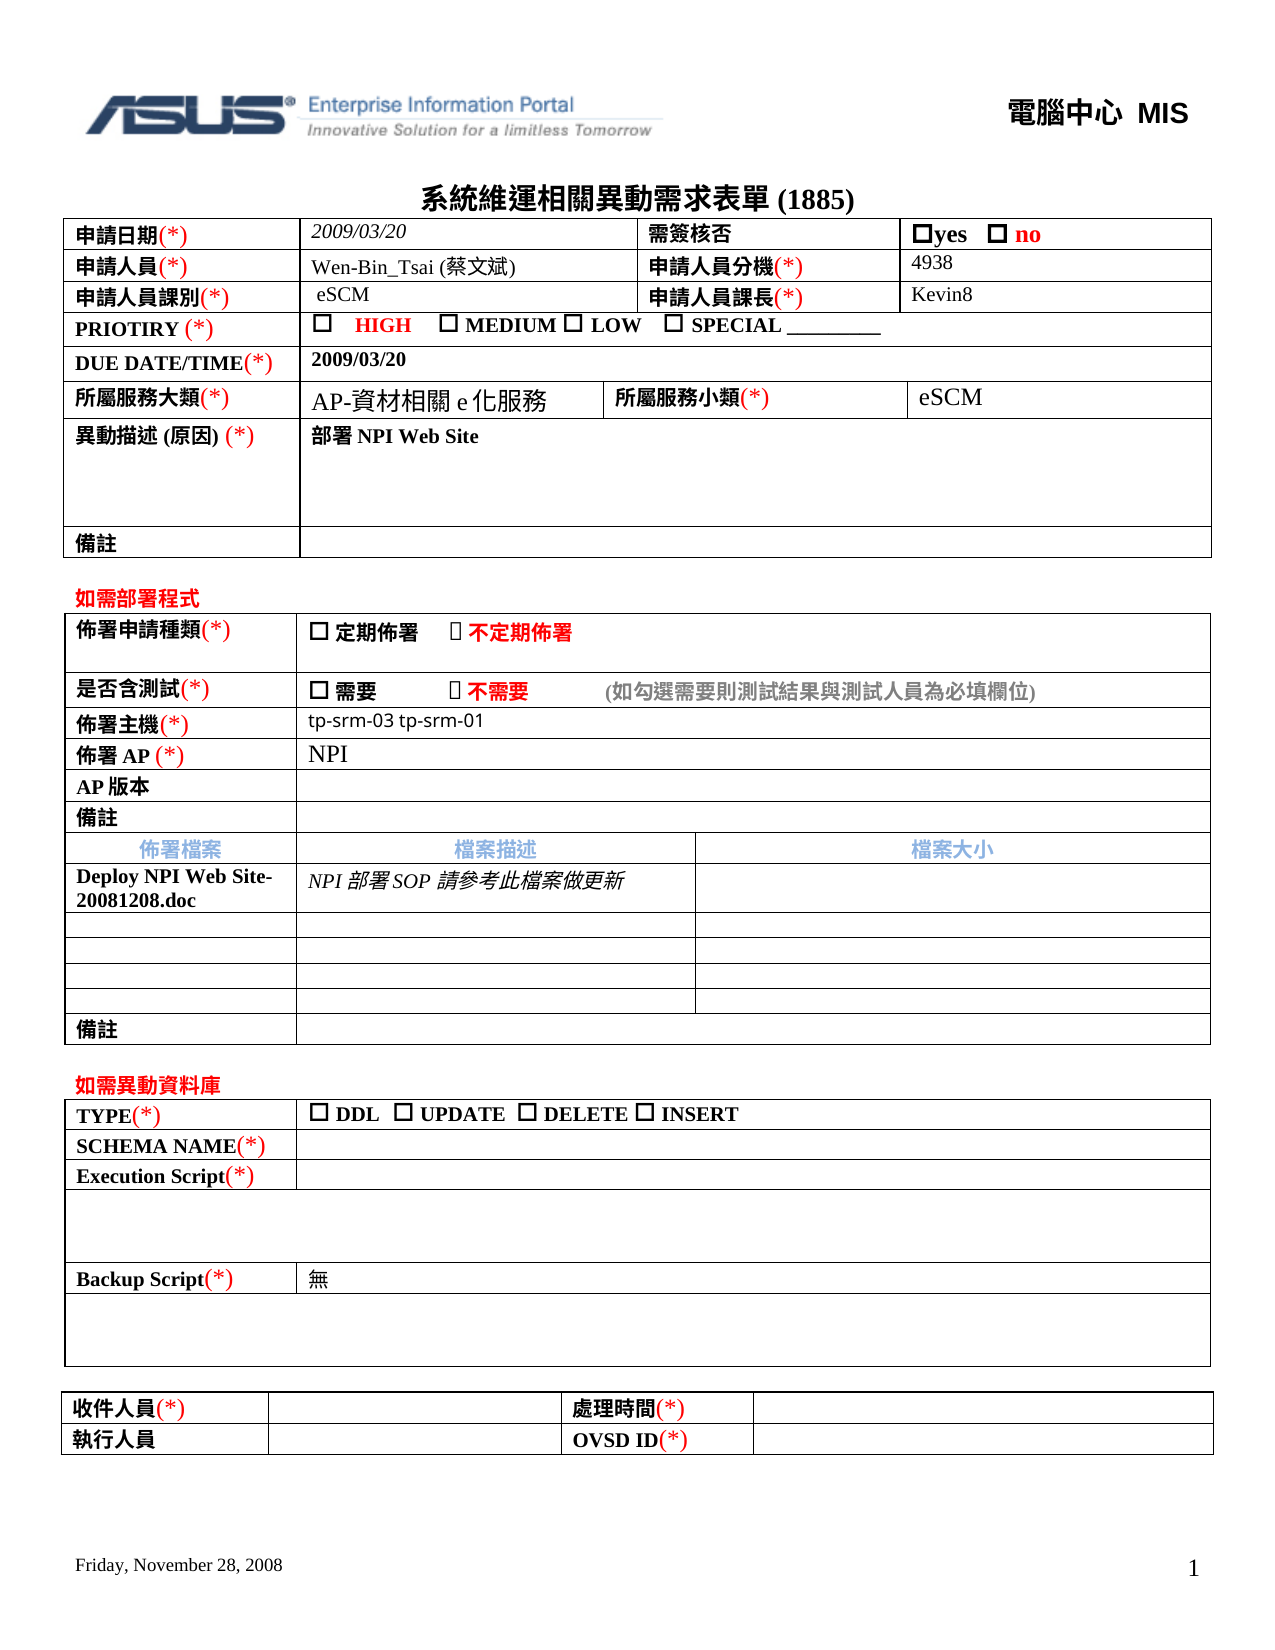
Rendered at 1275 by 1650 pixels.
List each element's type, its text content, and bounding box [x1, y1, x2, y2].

table_header 佈署申請種類(*) [66, 614, 296, 672]
table_cell [696, 864, 1210, 912]
table_cell [301, 527, 1211, 557]
table_header 申請日期(*) [64, 219, 299, 249]
table_cell 所屬服務大類(*) [64, 382, 299, 418]
table_cell Kevin8 [901, 282, 1211, 312]
table_cell 部署NPI Web Site [301, 419, 1211, 526]
table_cell OVSD ID(*) [562, 1424, 753, 1454]
table_cell 異動描述 (原因) (*) [64, 419, 299, 526]
table_cell [301, 347, 1211, 381]
table_cell 申請人員分機(*) [638, 250, 899, 281]
table_header [269, 1393, 561, 1423]
table_cell [297, 770, 1210, 801]
table_cell eSCM [908, 382, 1211, 418]
table_cell Backup Script(*) [66, 1263, 296, 1293]
table_cell 無 [297, 1263, 1210, 1293]
table_cell [297, 802, 1210, 832]
table_cell [66, 989, 296, 1013]
table_header TYPE(*) [66, 1100, 296, 1129]
table_cell HIGH MEDIUM LOW SPECIAL _________ [301, 313, 1211, 346]
table_header [985, 1393, 1213, 1423]
table_cell [754, 1424, 985, 1454]
table_cell [66, 938, 296, 962]
table_cell 申請人員課長(*) [638, 282, 899, 312]
table_cell [66, 964, 296, 987]
table_cell Execution Script(*) [66, 1160, 296, 1188]
table_cell 執行人員 [62, 1424, 268, 1454]
text 如需部署程式 [75, 582, 1200, 612]
table_cell 佈署檔案 [66, 833, 296, 863]
table_header 定期佈署 不定期佈署 [297, 614, 1210, 672]
table_cell [66, 1190, 1210, 1262]
table_cell 檔案大小 [696, 833, 1210, 863]
table_cell [696, 913, 1210, 937]
table_cell 備註 [64, 527, 299, 557]
table_cell 是否含測試(*) [66, 673, 296, 707]
table_cell tp-srm-03 tp-srm-01 [297, 708, 1210, 738]
table_cell 備註 [66, 1014, 296, 1044]
table_cell 備註 [66, 802, 296, 832]
table_cell 申請人員課別(*) [64, 282, 299, 312]
table_header 收件人員(*) [62, 1393, 268, 1423]
table_cell [696, 938, 1210, 962]
table_cell NPI 部署SOP 請參考此檔案做更新 [297, 864, 695, 912]
table_cell NPI [297, 739, 1210, 769]
table_header yes no [901, 219, 1211, 249]
table_cell Wen-Bin_Tsai (蔡文斌) [301, 250, 637, 281]
table_cell [696, 964, 1210, 987]
table_cell 佈署主機(*) [66, 708, 296, 738]
table_cell Deploy NPI Web Site-20081208.doc [66, 864, 296, 912]
table_cell 檔案描述 [297, 833, 695, 863]
title 系統維運相關異動需求表單 (1885) [0, 176, 1200, 218]
table_header DDL UPDATE DELETE INSERT [297, 1100, 1210, 1129]
table_cell DUE DATE/TIME(*) [64, 347, 299, 381]
table_cell 所屬服務小類(*) [604, 382, 907, 418]
table_cell [297, 1160, 1210, 1188]
picture [75, 74, 701, 147]
table_cell [66, 1294, 1210, 1366]
table_cell 需要 不需要 (如勾選需要則測試結果與測試人員為必填欄位) [297, 673, 1210, 707]
table_cell [297, 938, 695, 962]
table_header 處理時間(*) [562, 1393, 753, 1423]
table_cell 申請人員(*) [64, 250, 299, 281]
table_cell PRIOTIRY (*) [64, 313, 299, 346]
table_cell [66, 913, 296, 937]
text 如需異動資料庫 [75, 1069, 1200, 1099]
table_cell [297, 964, 695, 987]
table_cell SCHEMA NAME(*) [66, 1130, 296, 1159]
table_header [754, 1393, 985, 1423]
table_cell 佈署AP (*) [66, 739, 296, 769]
table_header [301, 219, 637, 249]
table_cell 4938 [901, 250, 1211, 281]
table_cell [297, 1130, 1210, 1159]
table_cell AP版本 [66, 770, 296, 801]
table_cell [297, 1014, 1210, 1044]
table_cell eSCM [301, 282, 637, 312]
table_cell [297, 989, 695, 1013]
table_cell [696, 989, 1210, 1013]
table_header 需簽核否 [638, 219, 899, 249]
table_cell AP-資材相關e化服務 [301, 382, 603, 418]
table_cell [985, 1424, 1213, 1454]
table_cell [297, 913, 695, 937]
table_cell [269, 1424, 561, 1454]
